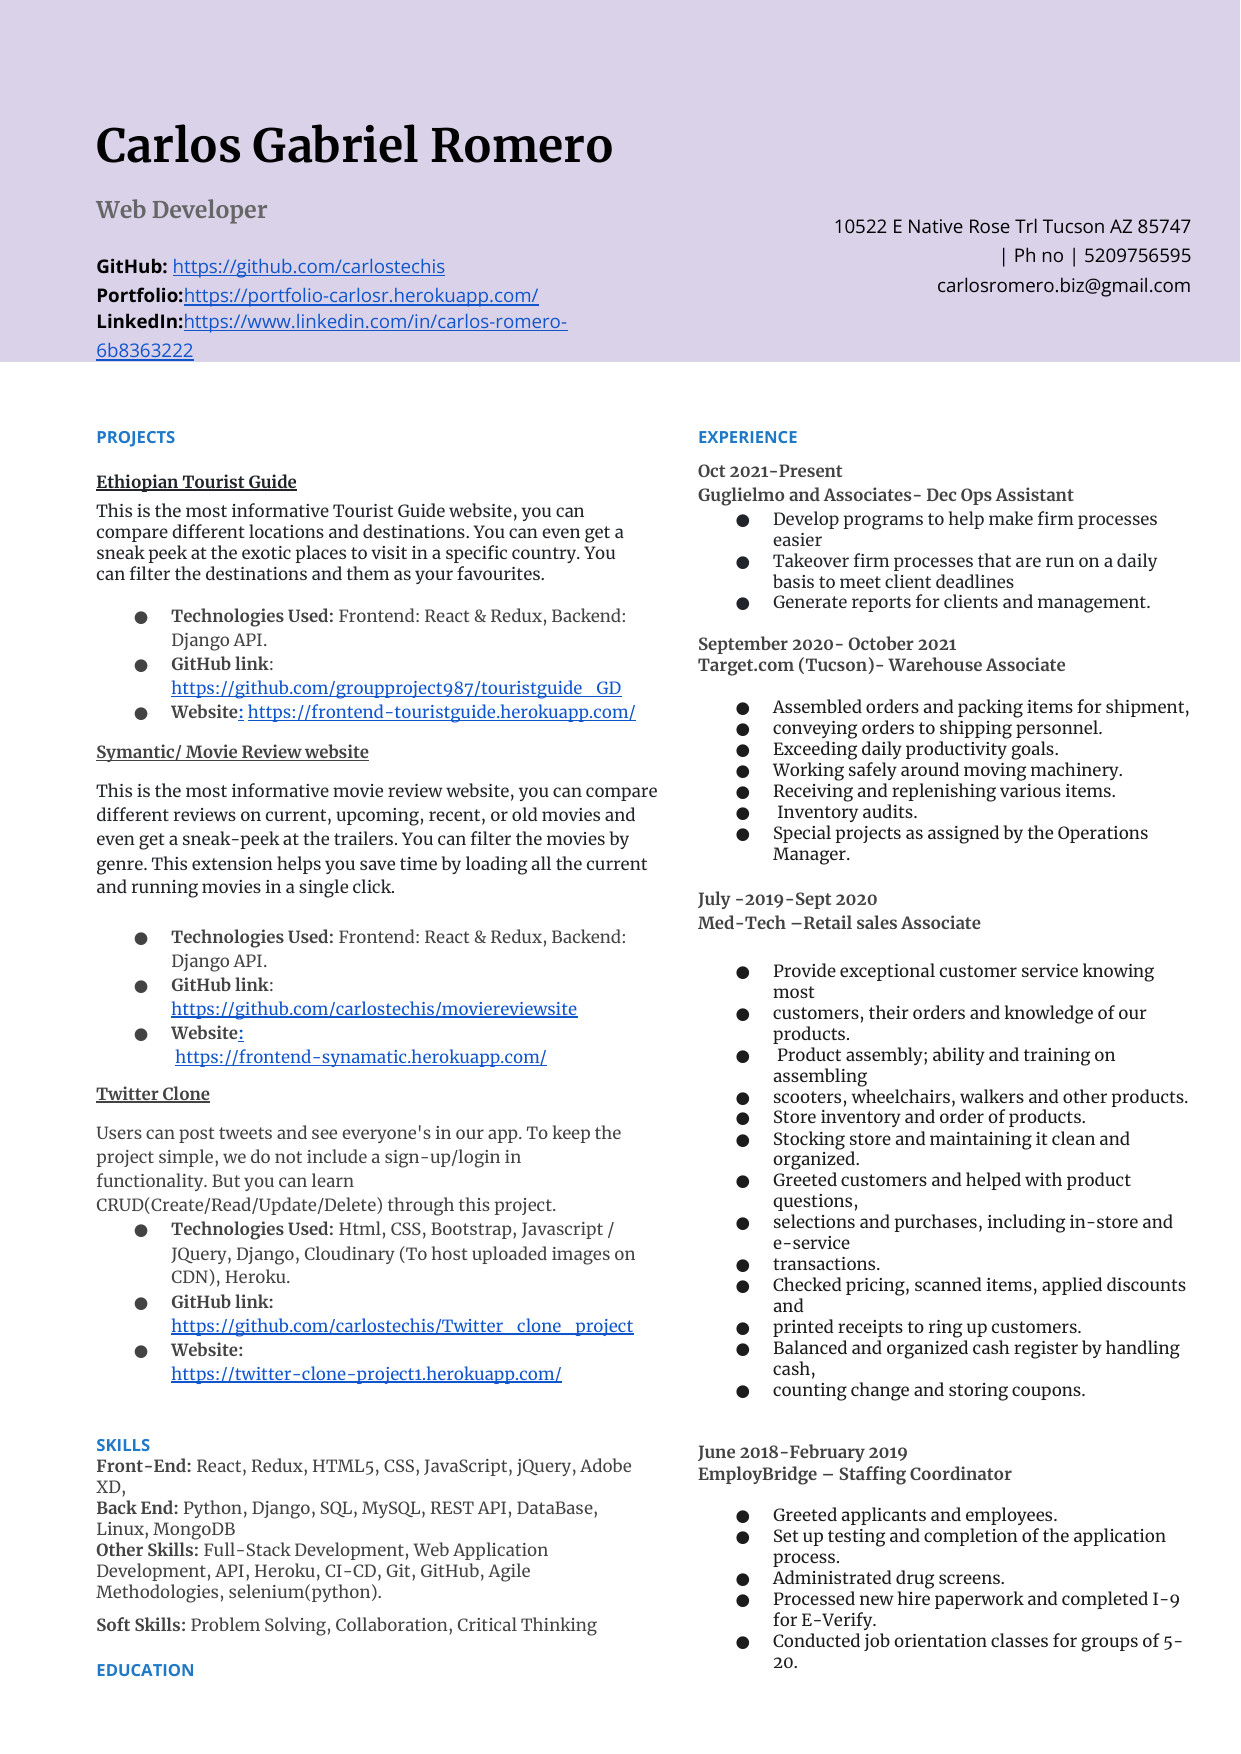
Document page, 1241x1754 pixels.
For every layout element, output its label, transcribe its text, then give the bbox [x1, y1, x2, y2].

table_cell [683, 410, 1237, 1696]
table_header Carlos Gabriel Romero Web Developer GitHub: https://github.com/carlostechis Portfolio:https://portfolio-carlosr.herokuapp.com/ LinkedIn:https://www.linkedin.com/in/carlos-romero-6b8363222 [81, 81, 683, 410]
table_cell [81, 410, 683, 1696]
table_header 10522 E Native Rose Trl Tucson AZ 85747 | Ph no | 5209756595 carlosromero.biz@gmail.com [683, 81, 1237, 410]
